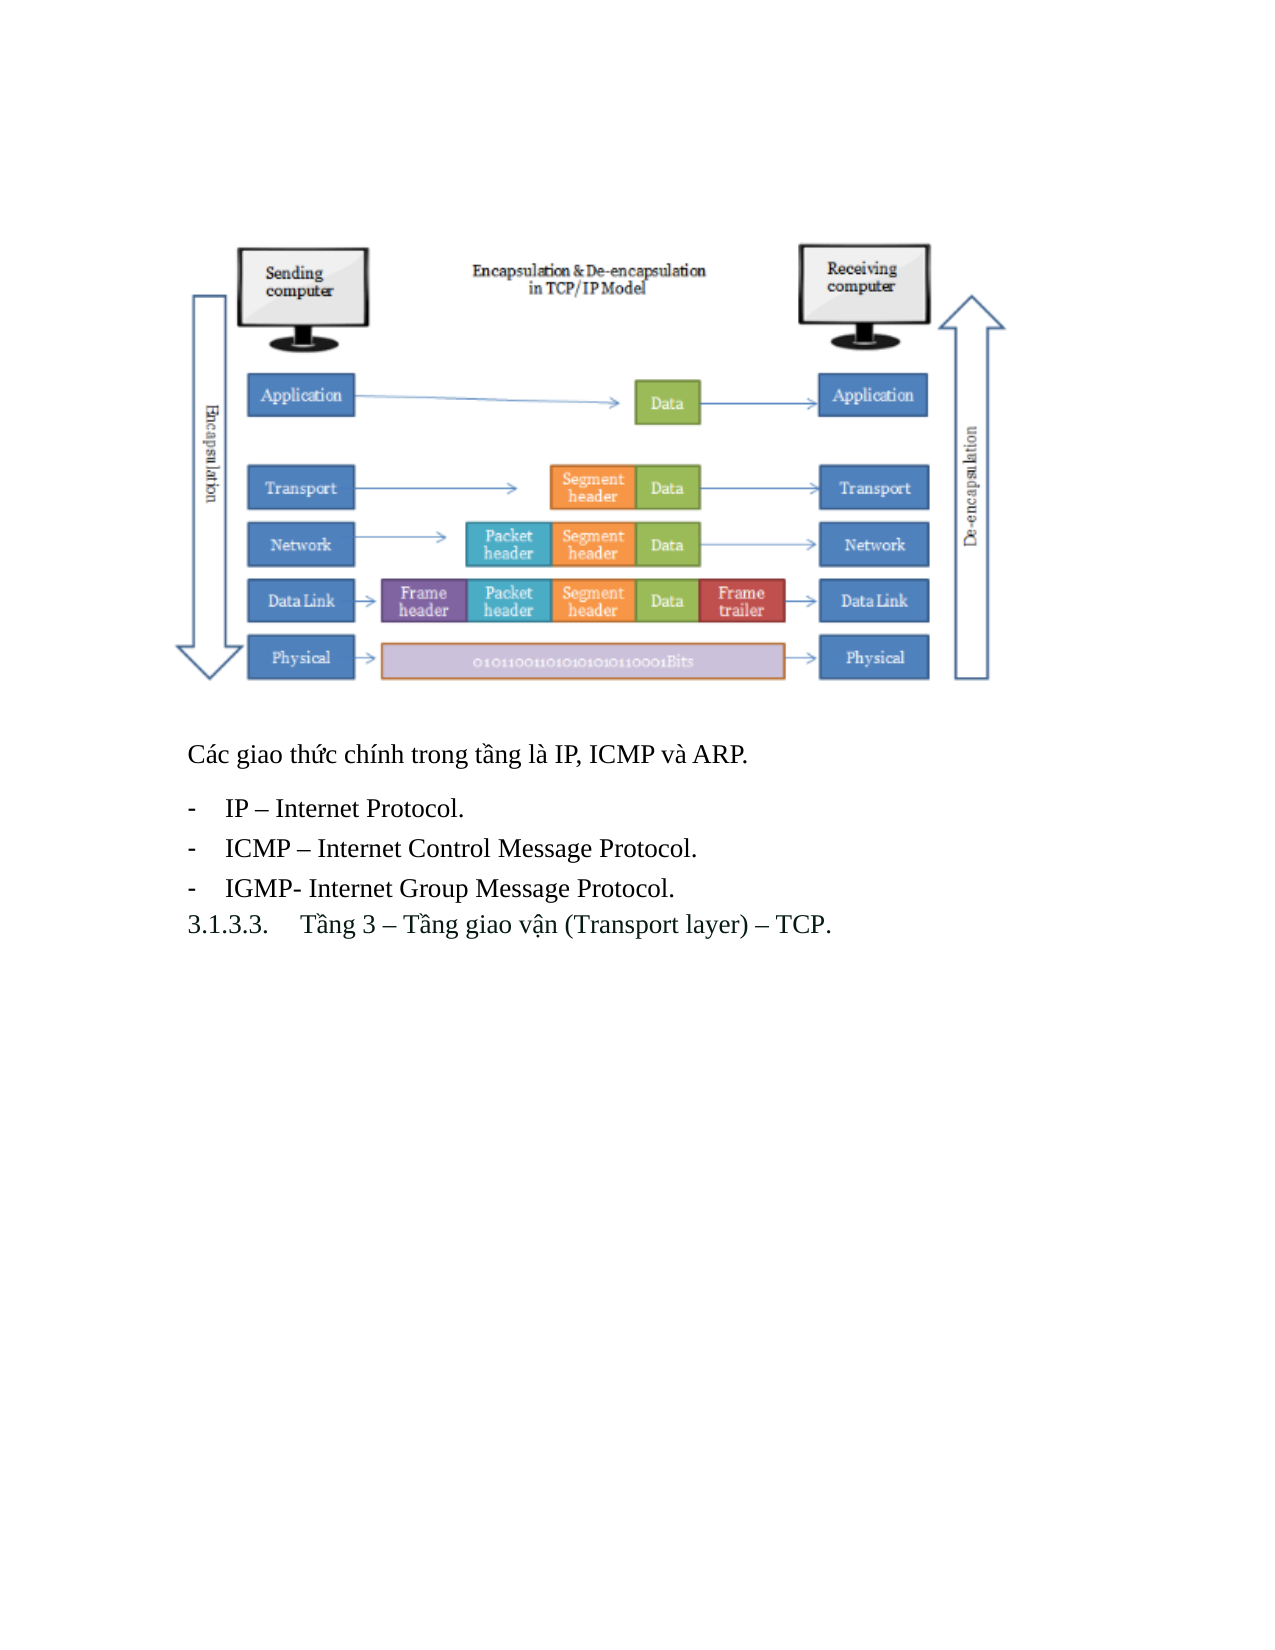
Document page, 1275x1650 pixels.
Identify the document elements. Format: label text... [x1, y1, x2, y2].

list Tầng 3 – Tầng giao vận (Transport layer) – TCP. [187, 908, 1125, 939]
text Các giao thức chính trong tầng là IP, ICMP và ARP. [150, 738, 1125, 769]
list IP – Internet Protocol. [187, 789, 1125, 826]
picture [150, 150, 1033, 720]
list ICMP – Internet Control Message Protocol. [187, 828, 1125, 865]
list IGMP- Internet Group Message Protocol. [187, 868, 1125, 905]
